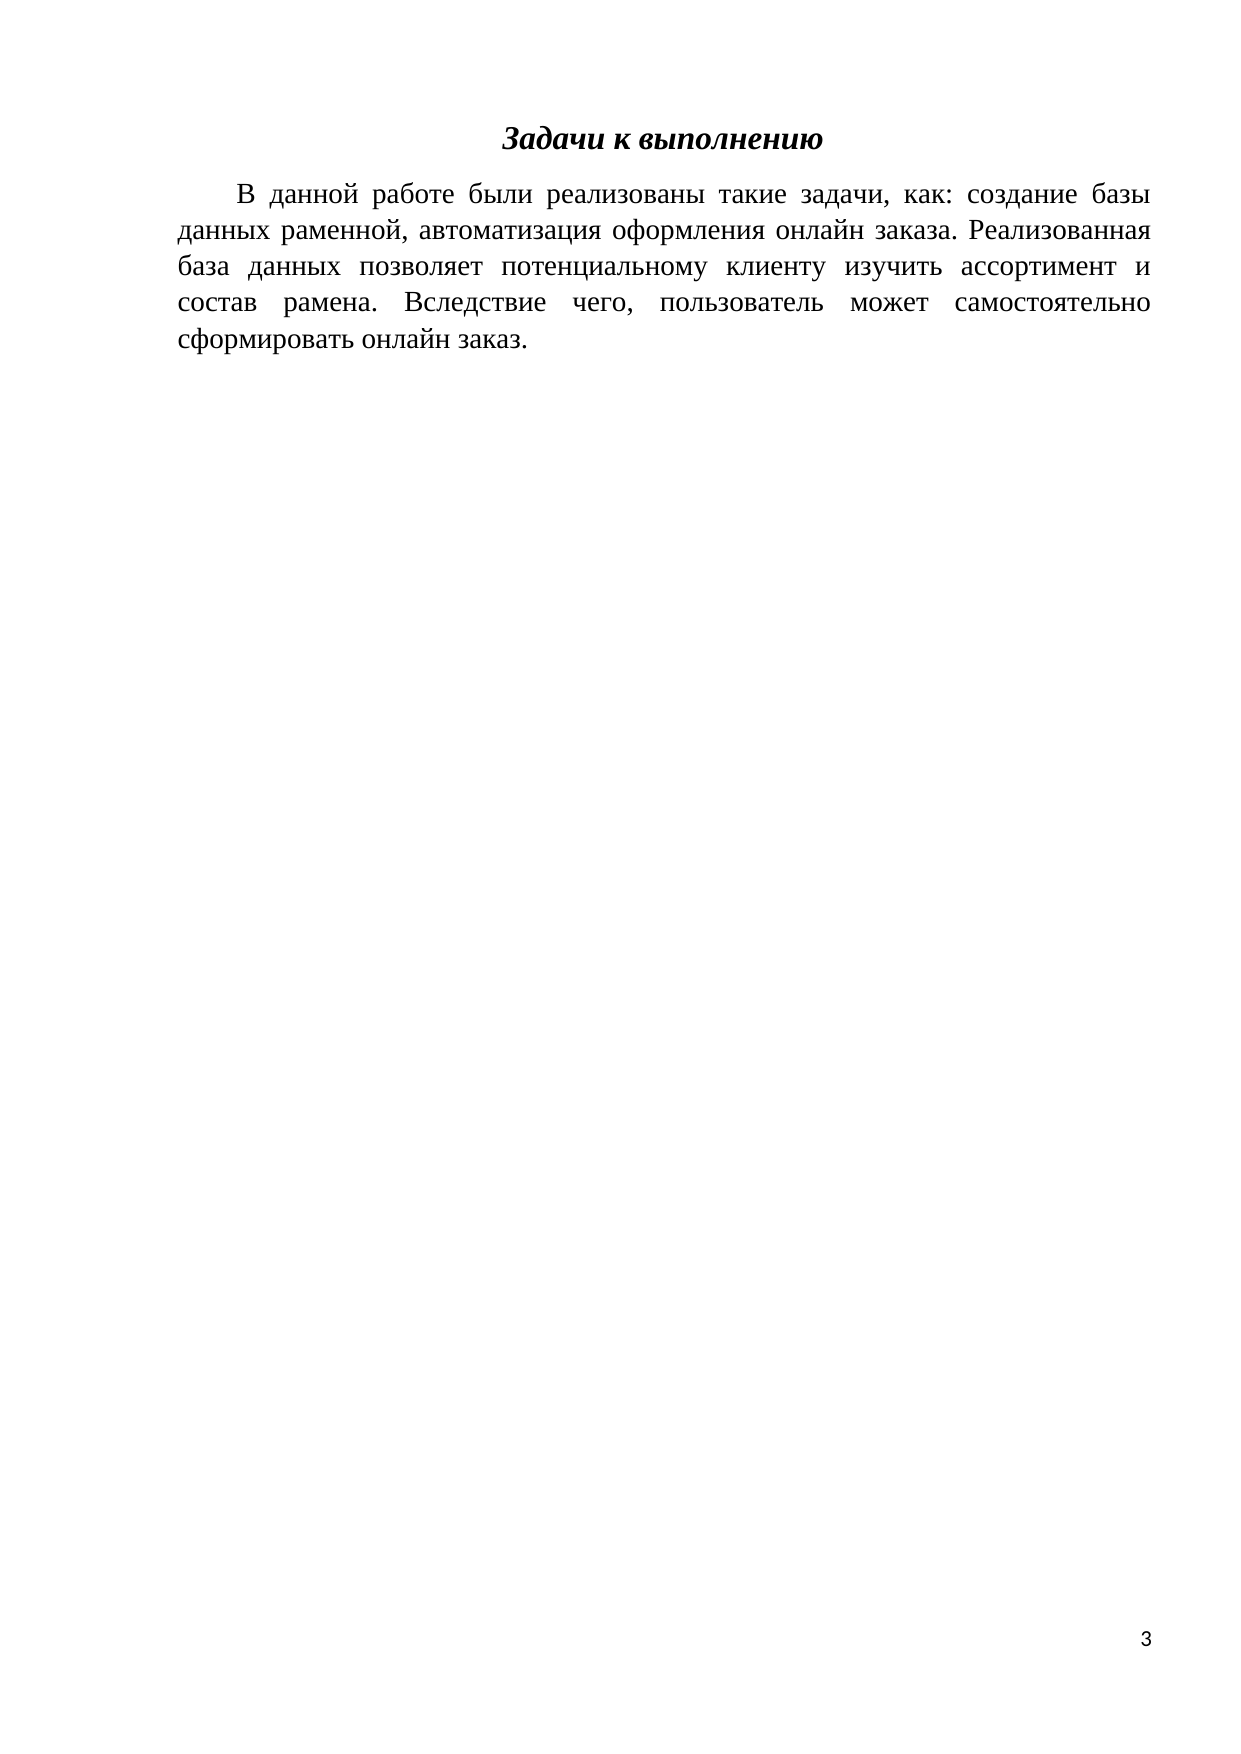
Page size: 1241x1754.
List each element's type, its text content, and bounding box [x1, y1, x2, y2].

text Задачи к выполнению [177, 118, 1152, 156]
text В данной работе были реализованы такие задачи, как: создание базы данных раменной, автоматизация оформления онлайн заказа. Реализованная база данных позволяет потенциальному клиенту изучить ассортимент и состав рамена. Вследствие чего, пользователь может самостоятельно сформировать онлайн заказ. [177, 318, 1152, 354]
text В данной работе были реализованы такие задачи, как: создание базы данных раменной, автоматизация оформления онлайн заказа. Реализованная база данных позволяет потенциальному клиенту изучить ассортимент и состав рамена. Вследствие чего, пользователь может самостоятельно сформировать онлайн заказ. [177, 176, 1152, 212]
